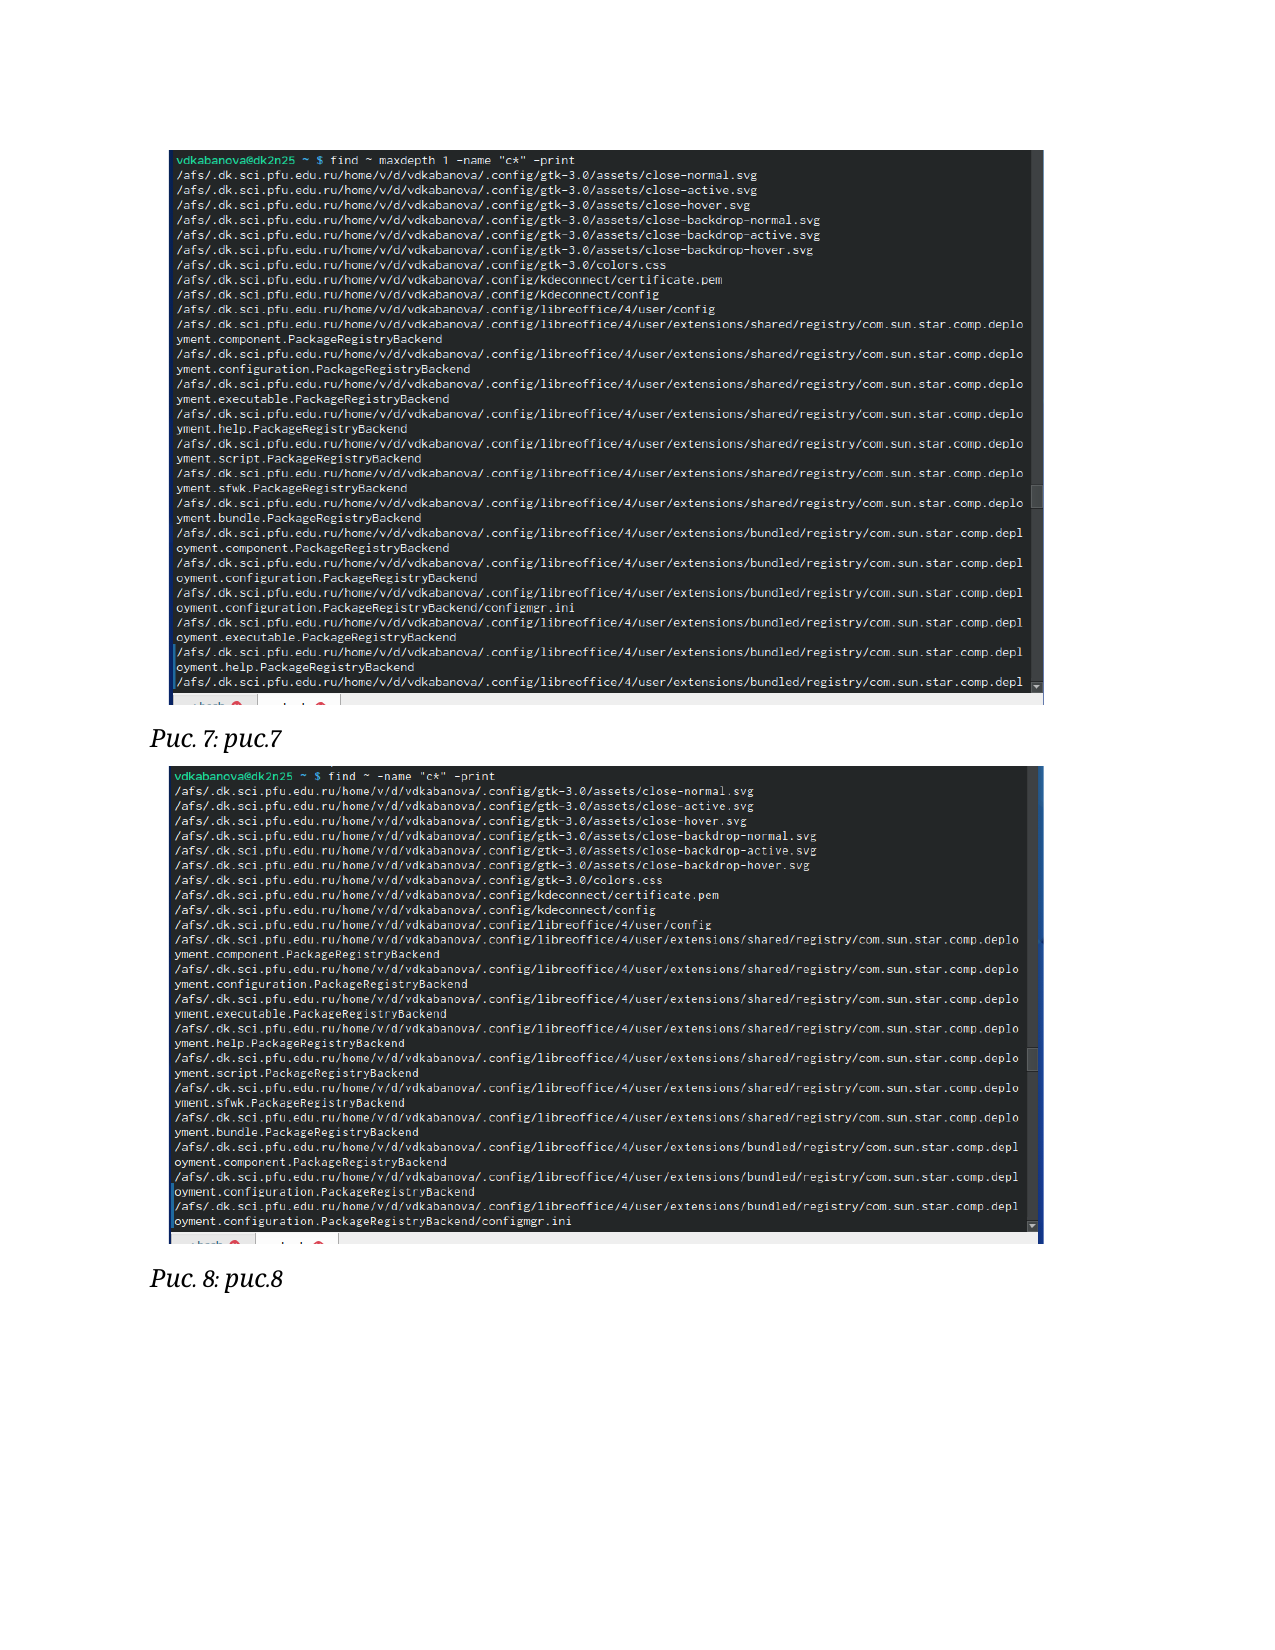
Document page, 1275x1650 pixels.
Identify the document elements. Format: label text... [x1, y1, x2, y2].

picture [168, 150, 1044, 705]
text Рис. 8: рис.8 [150, 1265, 1125, 1293]
text Рис. 7: рис.7 [150, 725, 1125, 754]
picture [168, 766, 1044, 1244]
